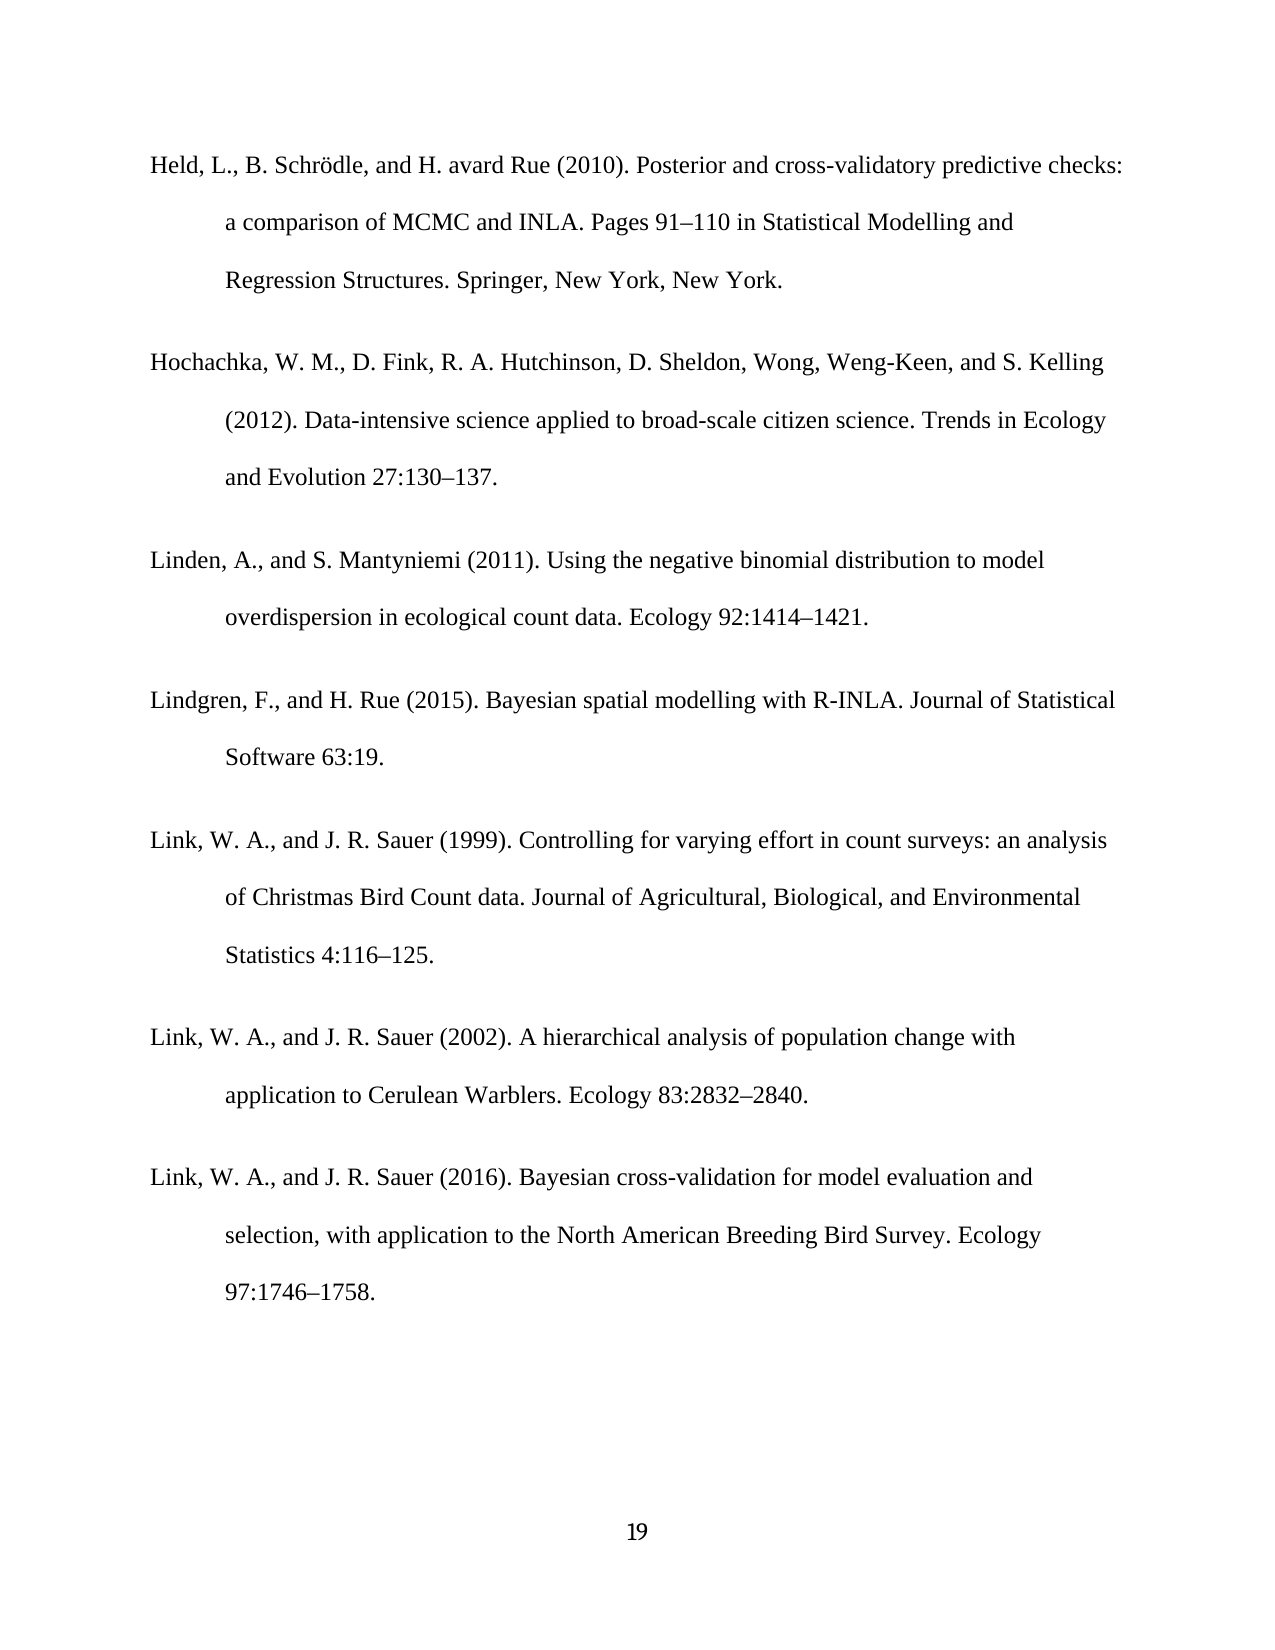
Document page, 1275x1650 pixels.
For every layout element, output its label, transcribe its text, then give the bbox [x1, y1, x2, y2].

text Lindgren, F., and H. Rue (2015). Bayesian spatial modelling with R-INLA. Journal of Statistical Software 63:19. [150, 685, 1125, 771]
text Link, W. A., and J. R. Sauer (1999). Controlling for varying effort in count surveys: an analysis of Christmas Bird Count data. Journal of Agricultural, Biological, and Environmental Statistics 4:116–125. [150, 825, 1125, 969]
text Hochachka, W. M., D. Fink, R. A. Hutchinson, D. Sheldon, Wong, Weng-Keen, and S. Kelling (2012). Data-intensive science applied to broad-scale citizen science. Trends in Ecology and Evolution 27:130–137. [150, 347, 1125, 491]
text Held, L., B. Schrödle, and H. avard Rue (2010). Posterior and cross-validatory predictive checks: a comparison of MCMC and INLA. Pages 91–110 in Statistical Modelling and Regression Structures. Springer, New York, New York. [150, 150, 1125, 294]
text Linden, A., and S. Mantyniemi (2011). Using the negative binomial distribution to model overdispersion in ecological count data. Ecology 92:1414–1421. [150, 545, 1125, 631]
text Link, W. A., and J. R. Sauer (2016). Bayesian cross-validation for model evaluation and selection, with application to the North American Breeding Bird Survey. Ecology 97:1746–1758. [150, 1162, 1125, 1306]
text Link, W. A., and J. R. Sauer (2002). A hierarchical analysis of population change with application to Cerulean Warblers. Ecology 83:2832–2840. [150, 1022, 1125, 1109]
